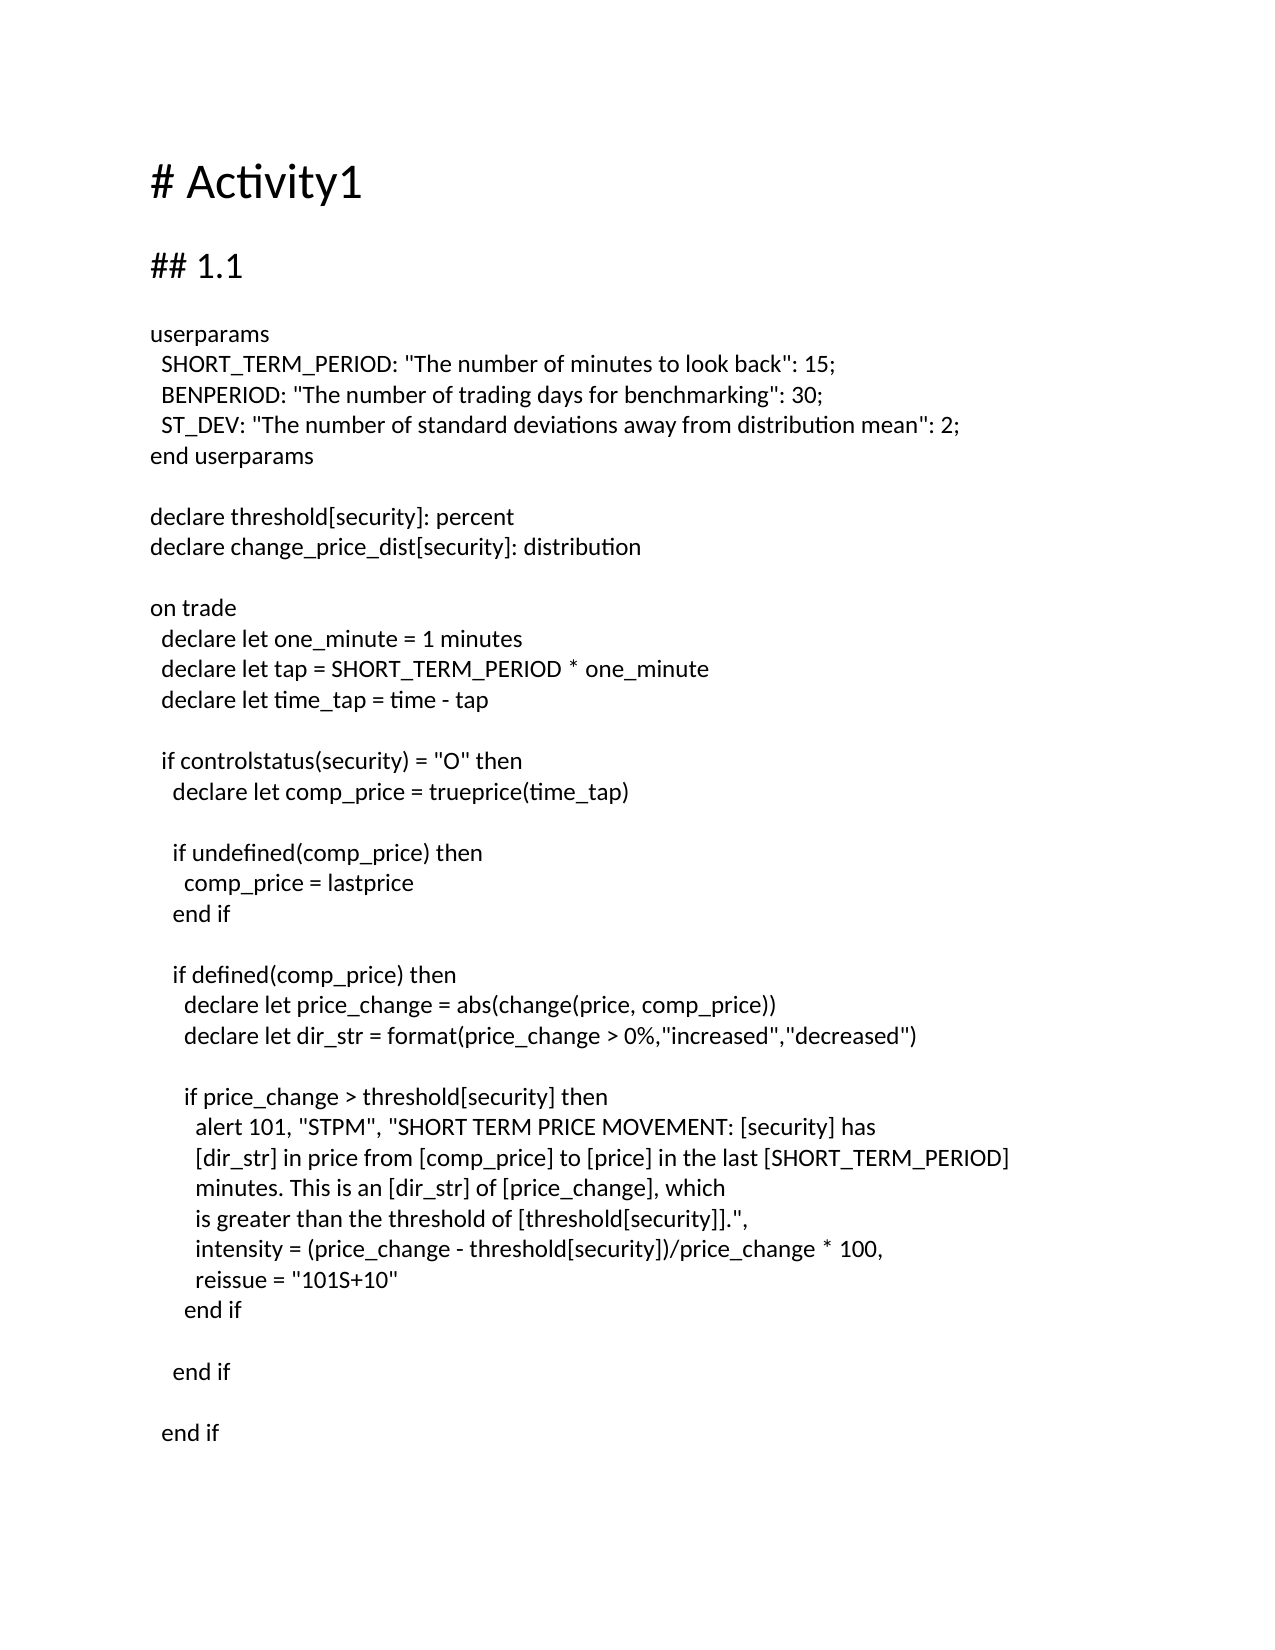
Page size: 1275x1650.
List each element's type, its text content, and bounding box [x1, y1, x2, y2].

text end if [150, 1356, 1125, 1386]
text # Activity1 [150, 150, 1125, 211]
text declare let price_change = abs(change(price, comp_price)) [150, 989, 1125, 1020]
text SHORT_TERM_PERIOD: "The number of minutes to look back": 15; [150, 348, 1125, 379]
text end if [150, 1417, 1125, 1447]
text declare threshold[security]: percent [150, 501, 1125, 532]
text if defined(comp_price) then [150, 959, 1125, 989]
text alert 101, "STPM", "SHORT TERM PRICE MOVEMENT: [security] has [150, 1111, 1125, 1142]
text end if [150, 1294, 1125, 1325]
text declare change_price_dist[security]: distribution [150, 532, 1125, 562]
text reissue = "101S+10" [150, 1264, 1125, 1294]
text userparams [150, 318, 1125, 348]
text intensity = (price_change - threshold[security])/price_change * 100, [150, 1233, 1125, 1264]
text comp_price = lastprice [150, 867, 1125, 898]
text if price_change > threshold[security] then [150, 1081, 1125, 1111]
text if controlstatus(security) = "O" then [150, 745, 1125, 776]
text declare let one_minute = 1 minutes [150, 623, 1125, 654]
text declare let dir_str = format(price_change > 0%,"increased","decreased") [150, 1020, 1125, 1050]
text minutes. This is an [dir_str] of [price_change], which [150, 1172, 1125, 1203]
text BENPERIOD: "The number of trading days for benchmarking": 30; [150, 379, 1125, 409]
text declare let tap = SHORT_TERM_PERIOD * one_minute [150, 654, 1125, 684]
text ST_DEV: "The number of standard deviations away from distribution mean": 2; [150, 409, 1125, 440]
text declare let time_tap = time - tap [150, 684, 1125, 715]
text end if [150, 898, 1125, 928]
text is greater than the threshold of [threshold[security]].", [150, 1203, 1125, 1233]
text [dir_str] in price from [comp_price] to [price] in the last [SHORT_TERM_PERIOD] [150, 1142, 1125, 1172]
text end userparams [150, 440, 1125, 471]
text declare let comp_price = trueprice(time_tap) [150, 776, 1125, 806]
text if undefined(comp_price) then [150, 837, 1125, 867]
text on trade [150, 593, 1125, 623]
text ## 1.1 [150, 242, 1125, 287]
